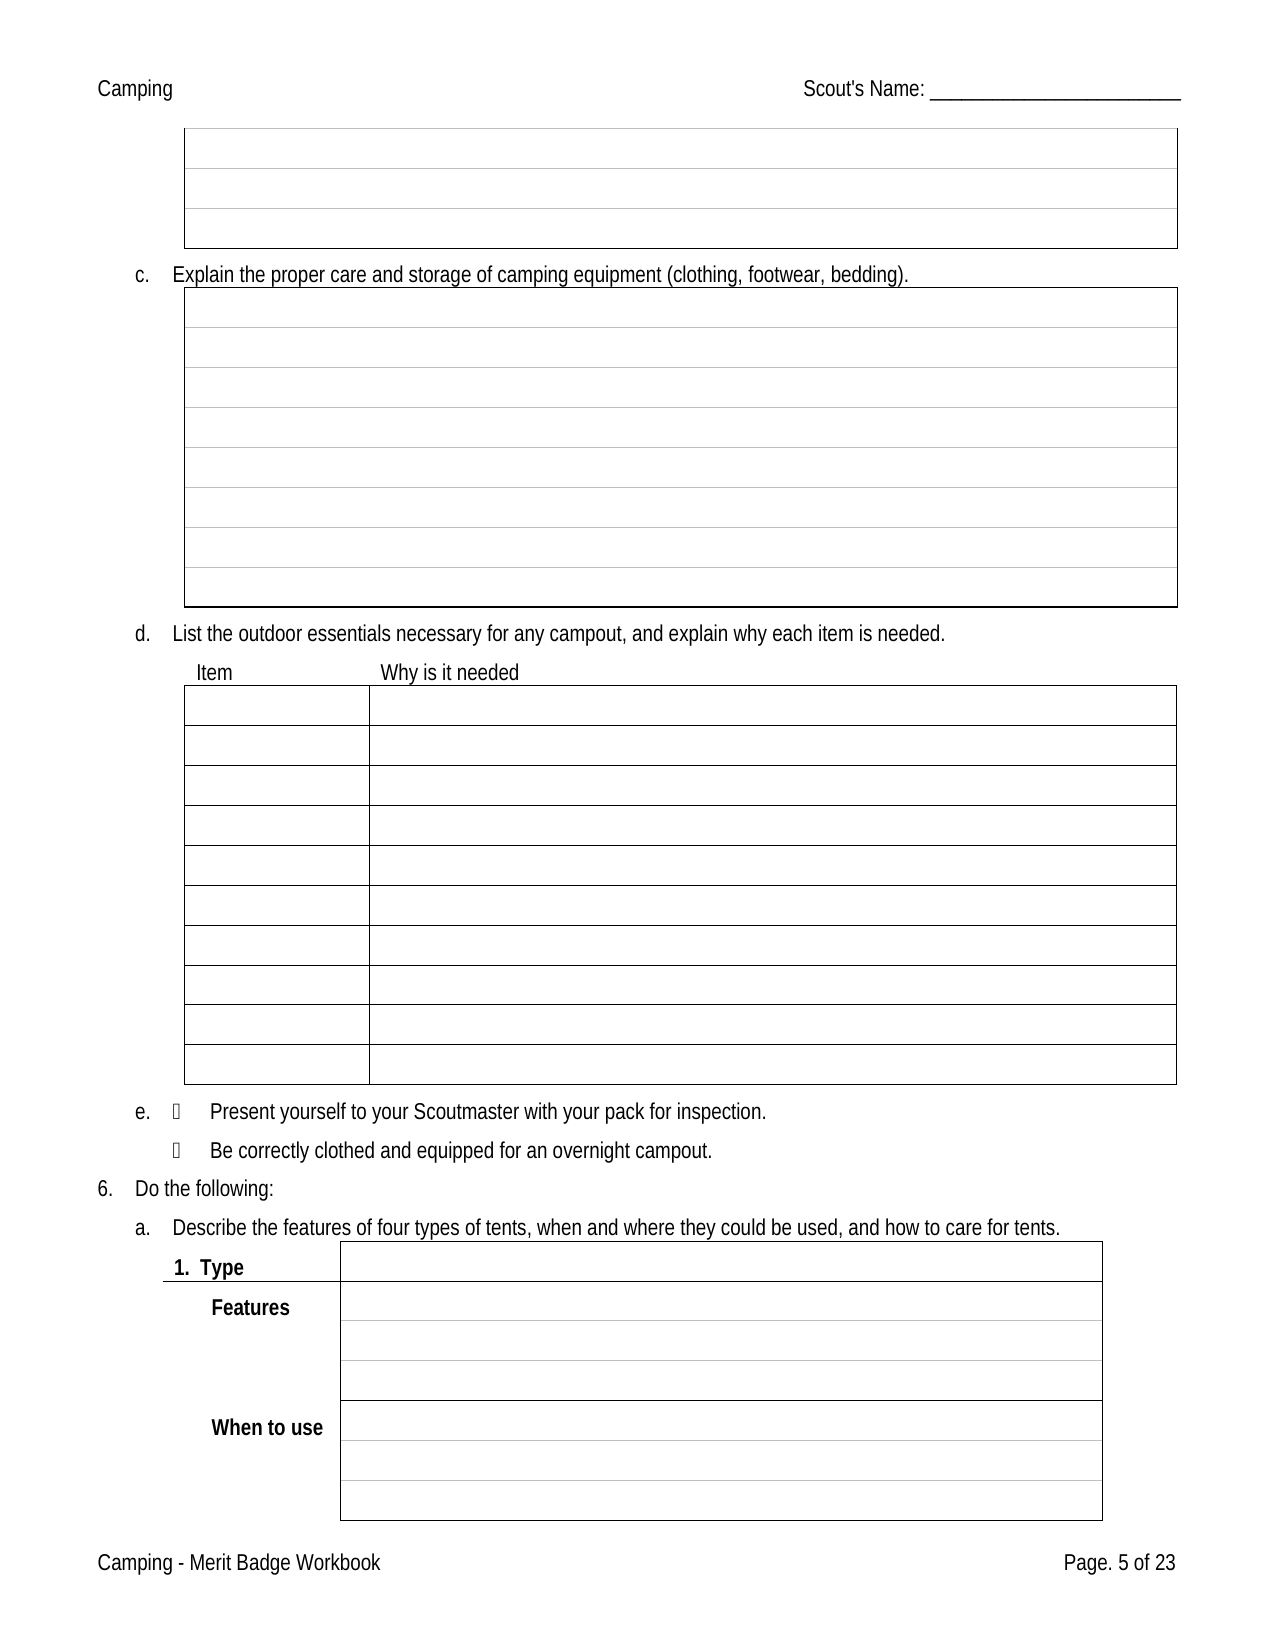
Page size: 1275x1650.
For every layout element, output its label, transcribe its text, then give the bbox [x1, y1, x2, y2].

table_cell [185, 726, 369, 765]
text c. Explain the proper care and storage of camping equipment (clothing, footwear, bedding). [135, 261, 1177, 287]
text e. Present yourself to your Scoutmaster with your pack for inspection. [135, 1098, 1177, 1124]
table_cell [185, 846, 369, 885]
table_cell [185, 966, 369, 1004]
table_cell [370, 966, 1176, 1004]
table_cell [185, 169, 1177, 207]
table_cell [370, 806, 1176, 845]
table_cell [370, 926, 1176, 964]
table_cell [185, 1005, 369, 1044]
table_cell [185, 328, 1177, 367]
table_cell [370, 686, 1176, 725]
table_cell [185, 448, 1177, 487]
table_cell [185, 926, 369, 964]
table_cell [341, 1321, 1102, 1360]
table_cell [185, 488, 1177, 527]
table_cell [185, 1045, 369, 1084]
table_header Why is it needed [369, 646, 1176, 685]
table_header [185, 288, 1177, 327]
table_cell [185, 686, 369, 725]
table_cell [185, 766, 369, 805]
table_header [341, 1242, 1102, 1281]
table_cell [370, 1005, 1176, 1044]
text a. Describe the features of four types of tents, when and where they could be used, and how to care for tents. [135, 1214, 1177, 1241]
table_cell [185, 368, 1177, 407]
table_cell [370, 1045, 1176, 1084]
table_cell [185, 528, 1177, 567]
table_cell When to use [163, 1400, 340, 1520]
text Be correctly clothed and equipped for an overnight campout. [135, 1137, 1177, 1163]
table_cell [341, 1361, 1102, 1400]
table_cell [370, 886, 1176, 924]
table_cell [370, 726, 1176, 765]
table_cell [341, 1481, 1102, 1520]
text 6. Do the following: [97, 1175, 1177, 1202]
table_cell [341, 1282, 1102, 1320]
table_header Item [185, 646, 369, 685]
table_cell [370, 766, 1176, 805]
table_cell [341, 1441, 1102, 1480]
table_cell [185, 408, 1177, 447]
table_cell [341, 1401, 1102, 1440]
table_cell Features [163, 1282, 340, 1400]
table_cell [185, 886, 369, 924]
text d. List the outdoor essentials necessary for any campout, and explain why each item is needed. [135, 620, 1177, 646]
table_cell [185, 129, 1177, 168]
table_cell [185, 806, 369, 845]
table_cell [370, 846, 1176, 885]
table_cell [185, 209, 1177, 247]
table_cell [185, 568, 1177, 606]
table_header 1. Type [163, 1241, 340, 1281]
